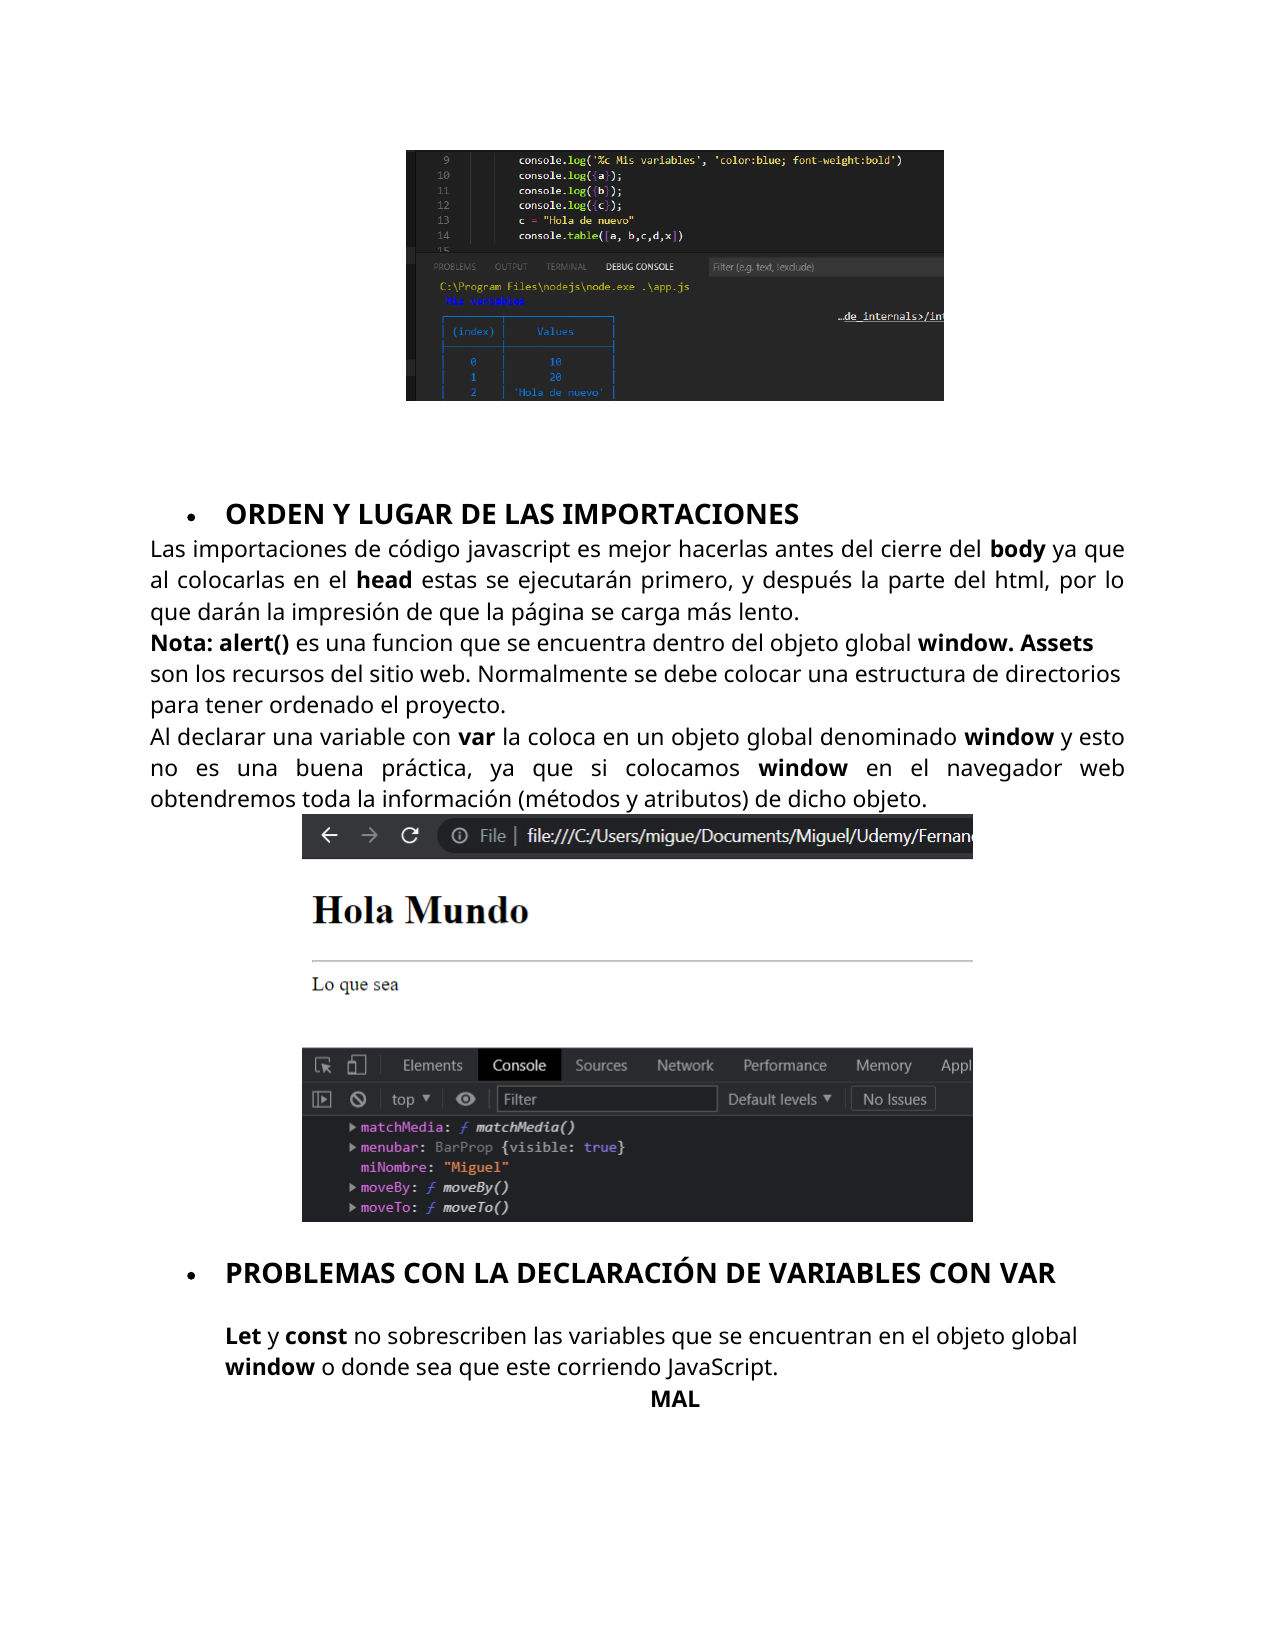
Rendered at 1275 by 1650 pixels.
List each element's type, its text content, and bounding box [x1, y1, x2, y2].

text Nota: alert() es una funcion que se encuentra dentro del objeto global window. Assets son los recursos del sitio web. Normalmente se debe colocar una estructura de directorios para tener ordenado el proyecto. [150, 627, 1125, 720]
text Al declarar una variable con var la coloca en un objeto global denominado window y esto no es una buena práctica, ya que si colocamos window en el navegador web obtendremos toda la información (métodos y atributos) de dicho objeto. [150, 720, 1125, 814]
text Let y const no sobrescriben las variables que se encuentran en el objeto global window o donde sea que este corriendo JavaScript. [225, 1320, 1125, 1382]
picture [302, 814, 973, 1222]
list PROBLEMAS CON LA DECLARACIÓN DE VARIABLES CON VAR [187, 1253, 1125, 1291]
picture [406, 150, 944, 401]
list ORDEN Y LUGAR DE LAS IMPORTACIONES [187, 494, 1125, 533]
text MAL [225, 1382, 1125, 1414]
text Las importaciones de código javascript es mejor hacerlas antes del cierre del body ya que al colocarlas en el head estas se ejecutarán primero, y después la parte del html, por lo que darán la impresión de que la página se carga más lento. [150, 533, 1125, 627]
